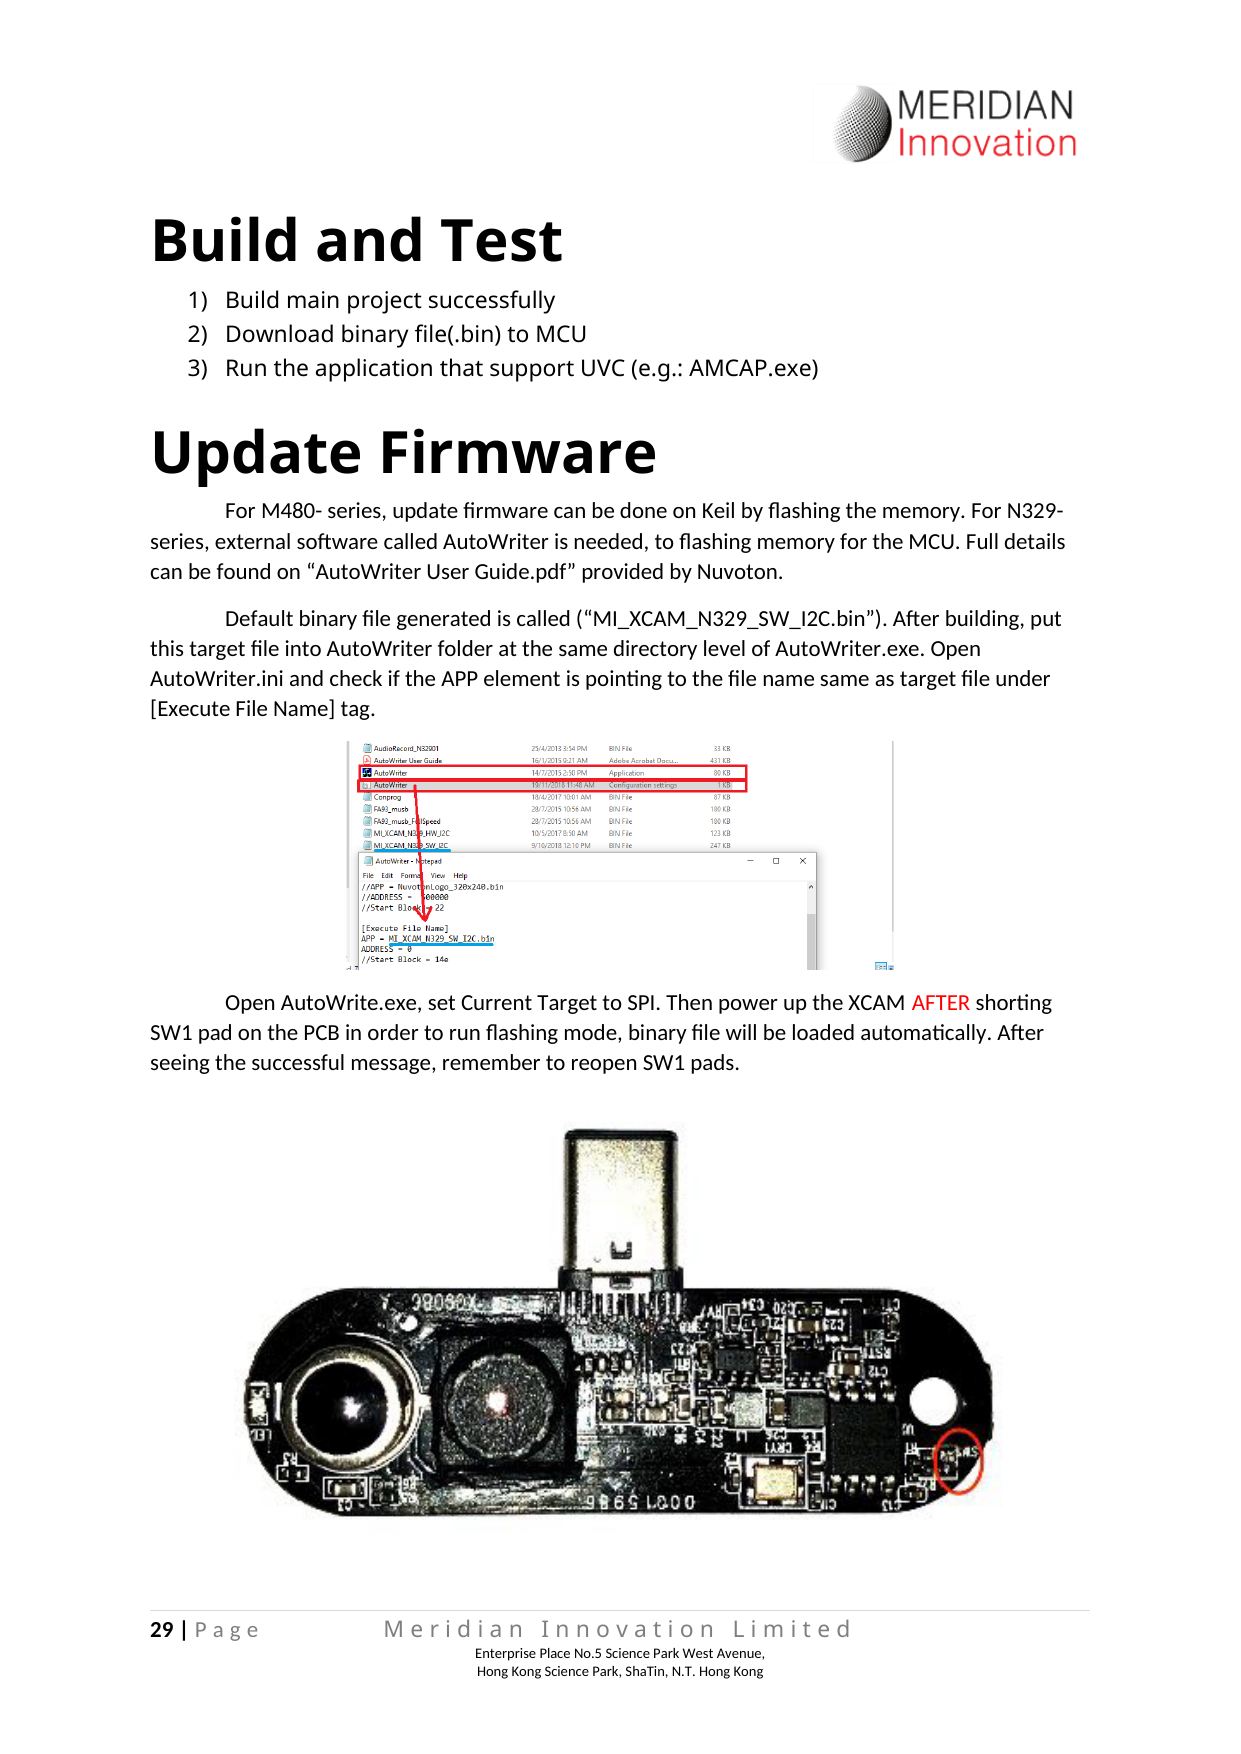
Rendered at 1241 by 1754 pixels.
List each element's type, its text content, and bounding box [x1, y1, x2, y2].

subtitle Build and Test [150, 199, 1090, 278]
text Default binary file generated is called (“MI_XCAM_N329_SW_I2C.bin”). After building, put this target file into AutoWriter folder at the same directory level of AutoWriter.exe. Open AutoWriter.ini and check if the APP element is pointing to the file name same as target file under [Execute File Name] tag. [150, 604, 1090, 722]
picture [809, 73, 1091, 174]
list Build main project successfully [187, 284, 1090, 316]
text Open AutoWrite.exe, set Current Target to SPI. Then power up the XCAM AFTER shorting SW1 pad on the PCB in order to run flashing mode, binary file will be loaded automatically. After seeing the successful message, remember to reopen SW1 pads. [150, 988, 1090, 1077]
text For M480- series, update firmware can be done on Keil by flashing the memory. For N329- series, external software called AutoWriter is needed, to flashing memory for the MCU. Full details can be found on “AutoWriter User Guide.pdf” provided by Nuvoton. [150, 497, 1090, 585]
list Run the application that support UVC (e.g.: AMCAP.exe) [187, 352, 1090, 383]
picture [346, 741, 894, 970]
subtitle Update Firmware [150, 411, 1090, 490]
list Download binary file(.bin) to MCU [187, 318, 1090, 349]
